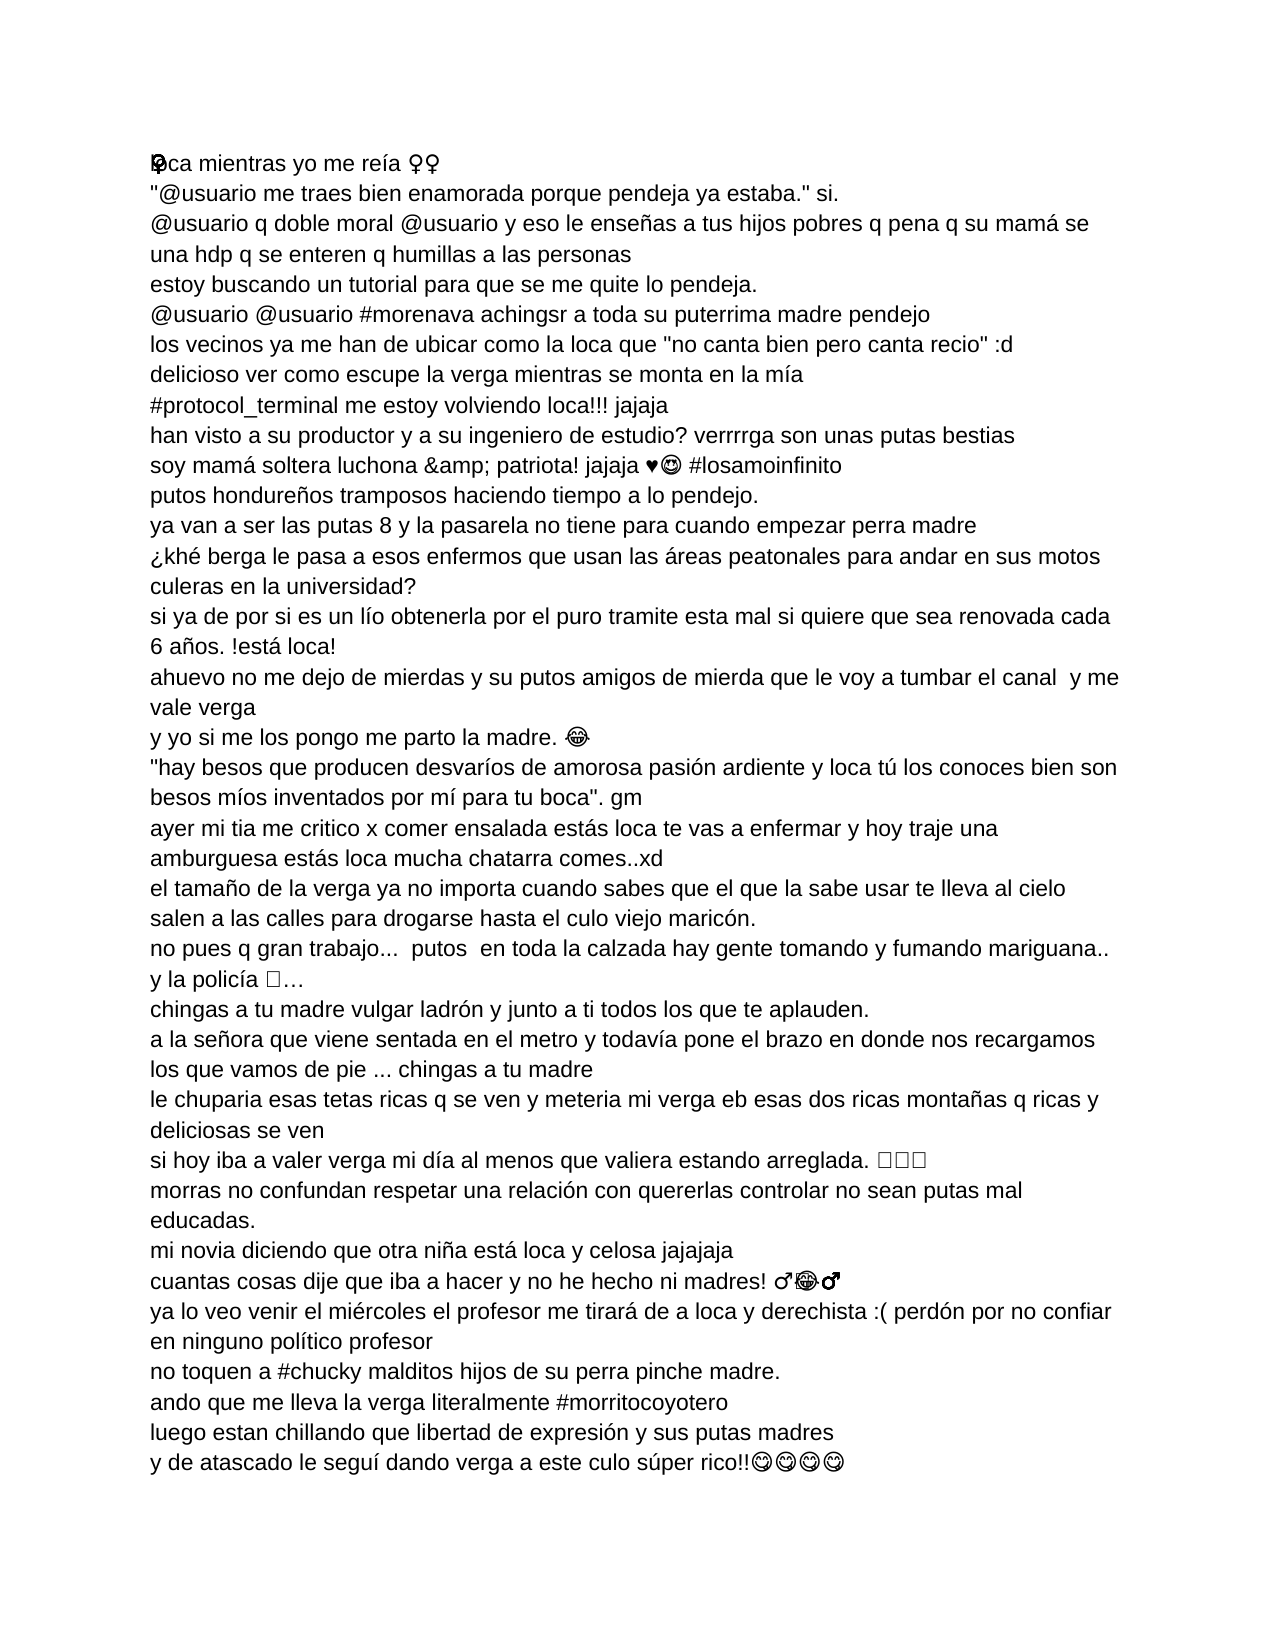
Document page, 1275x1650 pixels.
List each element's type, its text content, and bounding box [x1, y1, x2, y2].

text chingas a tu madre vulgar ladrón y junto a ti todos los que te aplauden. [150, 996, 1125, 1022]
text ando que me lleva la verga literalmente #morritocoyotero [150, 1388, 1125, 1415]
text "hay besos que producen desvaríos de amorosa pasión ardiente y loca tú los conoces bien son besos míos inventados por mí para tu boca". gm [150, 754, 1125, 811]
text mi novia diciendo que otra niña está loca y celosa jajajaja [150, 1237, 1125, 1264]
text luego estan chillando que libertad de expresión y sus putas madres [150, 1419, 1125, 1445]
text ¿khé berga le pasa a esos enfermos que usan las áreas peatonales para andar en sus motos culeras en la universidad? [150, 543, 1125, 599]
text a la señora que viene sentada en el metro y todavía pone el brazo en donde nos recargamos los que vamos de pie ... chingas a tu madre [150, 1026, 1125, 1083]
text y de atascado le seguí dando verga a este culo súper rico!!😋😋😋😋 [150, 1449, 1125, 1475]
text el tamaño de la verga ya no importa cuando sabes que el que la sabe usar te lleva al cielo [150, 875, 1125, 901]
text @usuario @usuario #morenava achingsr a toda su puterrima madre pendejo [150, 301, 1125, 327]
text "@usuario me traes bien enamorada porque pendeja ya estaba." si. [150, 180, 1125, 207]
text putos hondureños tramposos haciendo tiempo a lo pendejo. [150, 482, 1125, 509]
text le chuparia esas tetas ricas q se ven y meteria mi verga eb esas dos ricas montañas q ricas y deliciosas se ven [150, 1086, 1125, 1143]
text han visto a su productor y a su ingeniero de estudio? verrrrga son unas putas bestias [150, 422, 1125, 448]
text cuantas cosas dije que iba a hacer y no he hecho ni madres! 🤷‍♂️😂 [150, 1268, 1125, 1294]
text si ya de por si es un lío obtenerla por el puro tramite esta mal si quiere que sea renovada cada 6 años. !está loca! [150, 603, 1125, 660]
text ya van a ser las putas 8 y la pasarela no tiene para cuando empezar perra madre [150, 512, 1125, 539]
text si hoy iba a valer verga mi día al menos que valiera estando arreglada. 🤔🤗💁 [150, 1147, 1125, 1173]
text ahuevo no me dejo de mierdas y su putos amigos de mierda que le voy a tumbar el canal y me vale verga [150, 663, 1125, 720]
text @usuario q doble moral @usuario y eso le enseñas a tus hijos pobres q pena q su mamá se una hdp q se enteren q humillas a las personas [150, 210, 1125, 267]
text no toquen a #chucky malditos hijos de su perra pinche madre. [150, 1358, 1125, 1385]
text #protocol_terminal me estoy volviendo loca!!! jajaja [150, 392, 1125, 418]
text salen a las calles para drogarse hasta el culo viejo maricón. [150, 905, 1125, 932]
text no pues q gran trabajo... putos en toda la calzada hay gente tomando y fumando mariguana.. y la policía 🚨… [150, 935, 1125, 992]
text estoy buscando un tutorial para que se me quite lo pendeja. [150, 271, 1125, 297]
text morras no confundan respetar una relación con quererlas controlar no sean putas mal educadas. [150, 1177, 1125, 1234]
text ayer mi tia me critico x comer ensalada estás loca te vas a enfermar y hoy traje una amburguesa estás loca mucha chatarra comes..xd [150, 814, 1125, 871]
text delicioso ver como escupe la verga mientras se monta en la mía [150, 361, 1125, 388]
text los vecinos ya me han de ubicar como la loca que "no canta bien pero canta recio" :d [150, 331, 1125, 358]
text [150, 150, 1125, 176]
text soy mamá soltera luchona &amp; patriota! jajaja ♥️🇲🇽🎉😍☺️ #losamoinfinito [150, 452, 1125, 478]
text y yo si me los pongo me parto la madre. 😂 [150, 724, 1125, 750]
text ya lo veo venir el miércoles el profesor me tirará de a loca y derechista :( perdón por no confiar en ninguno político profesor [150, 1298, 1125, 1354]
